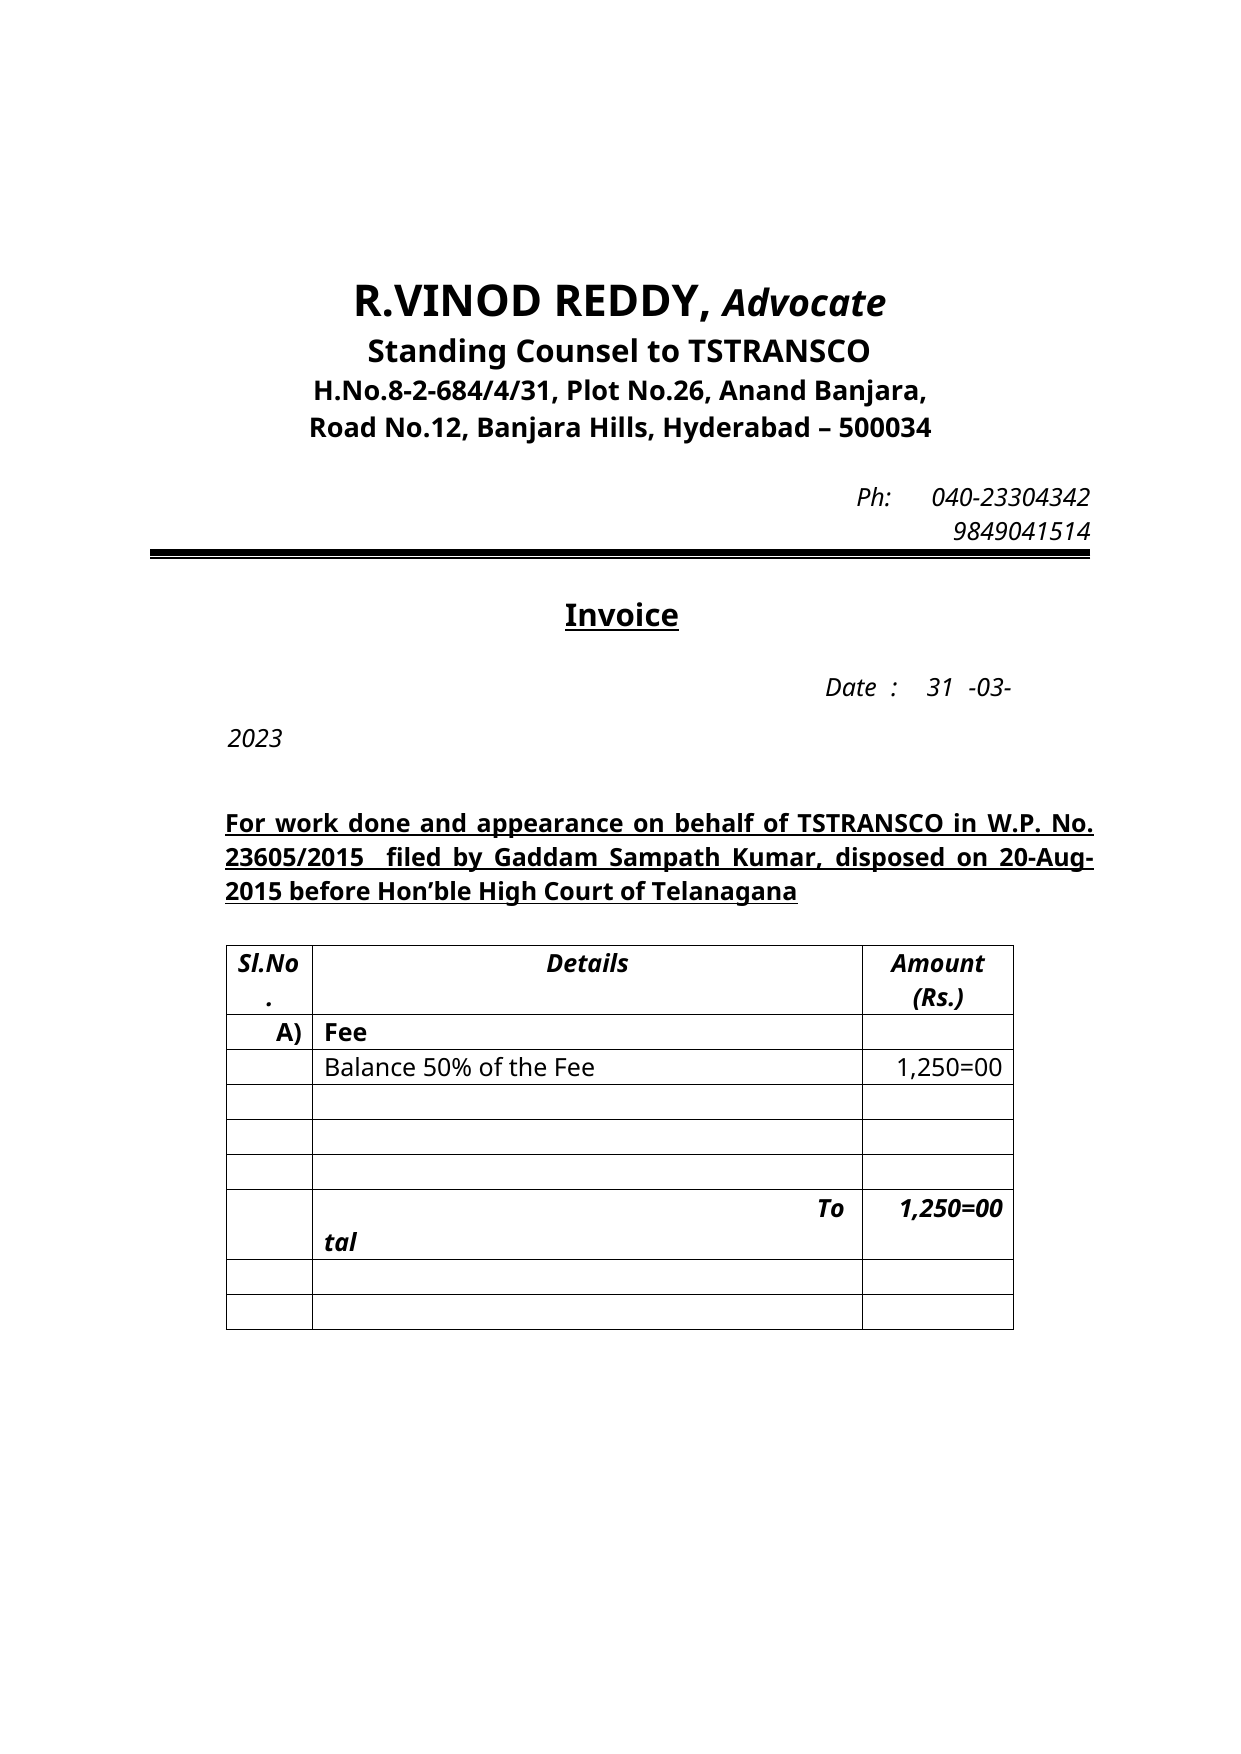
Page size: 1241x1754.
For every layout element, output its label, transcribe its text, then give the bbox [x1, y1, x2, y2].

table_cell [227, 1085, 312, 1119]
table_cell [863, 1295, 1013, 1329]
table_cell [313, 1295, 862, 1329]
table_cell 1,250=00 [863, 1050, 1013, 1084]
table_cell Total [313, 1190, 862, 1258]
text Road No.12, Banjara Hills, Hyderabad – 500034 [150, 408, 1090, 445]
table_cell Fee [313, 1015, 862, 1049]
text Standing Counsel to TSTRANSCO [227, 329, 1012, 371]
table_cell 1,250=00 [863, 1190, 1013, 1258]
table_cell [863, 1085, 1013, 1119]
table_cell [313, 1155, 862, 1189]
text Ph: 040-23304342 [150, 479, 1090, 513]
table_cell [863, 1015, 1013, 1049]
table_header Details [313, 946, 862, 1014]
table_cell Balance 50% of the Fee [313, 1050, 862, 1084]
table_cell [863, 1120, 1013, 1154]
table_cell [227, 1260, 312, 1294]
text H.No.8-2-684/4/31, Plot No.26, Anand Banjara, [150, 371, 1090, 408]
table_cell [227, 1120, 312, 1154]
table_cell [227, 1050, 312, 1084]
table_header Amount (Rs.) [863, 946, 1013, 1014]
text Invoice [150, 593, 1094, 635]
text For work done and appearance on behalf of TSTRANSCO in W.P. No. 23605/2015 filed by Gaddam Sampath Kumar, disposed on 20-Aug-2015 before Hon’ble High Court of Telanagana [225, 806, 1094, 834]
text R.VINOD REDDY, Advocate [227, 269, 1012, 329]
table_cell [863, 1155, 1013, 1189]
table_cell [313, 1260, 862, 1294]
table_cell [227, 1155, 312, 1189]
table_cell [863, 1260, 1013, 1294]
table_cell [227, 1190, 312, 1258]
table_cell [227, 1295, 312, 1329]
text Date : 31 -03-2023 [227, 669, 1012, 754]
table_cell [313, 1120, 862, 1154]
table_header Sl.No. [227, 946, 312, 1014]
table_cell A) [227, 1015, 312, 1049]
text 9849041514 [150, 513, 1090, 549]
text For work done and appearance on behalf of TSTRANSCO in W.P. No. 23605/2015 filed by Gaddam Sampath Kumar, disposed on 20-Aug-2015 before Hon’ble High Court of Telanagana [225, 836, 1094, 868]
table_cell [313, 1085, 862, 1119]
text For work done and appearance on behalf of TSTRANSCO in W.P. No. 23605/2015 filed by Gaddam Sampath Kumar, disposed on 20-Aug-2015 before Hon’ble High Court of Telanagana [225, 870, 1094, 908]
